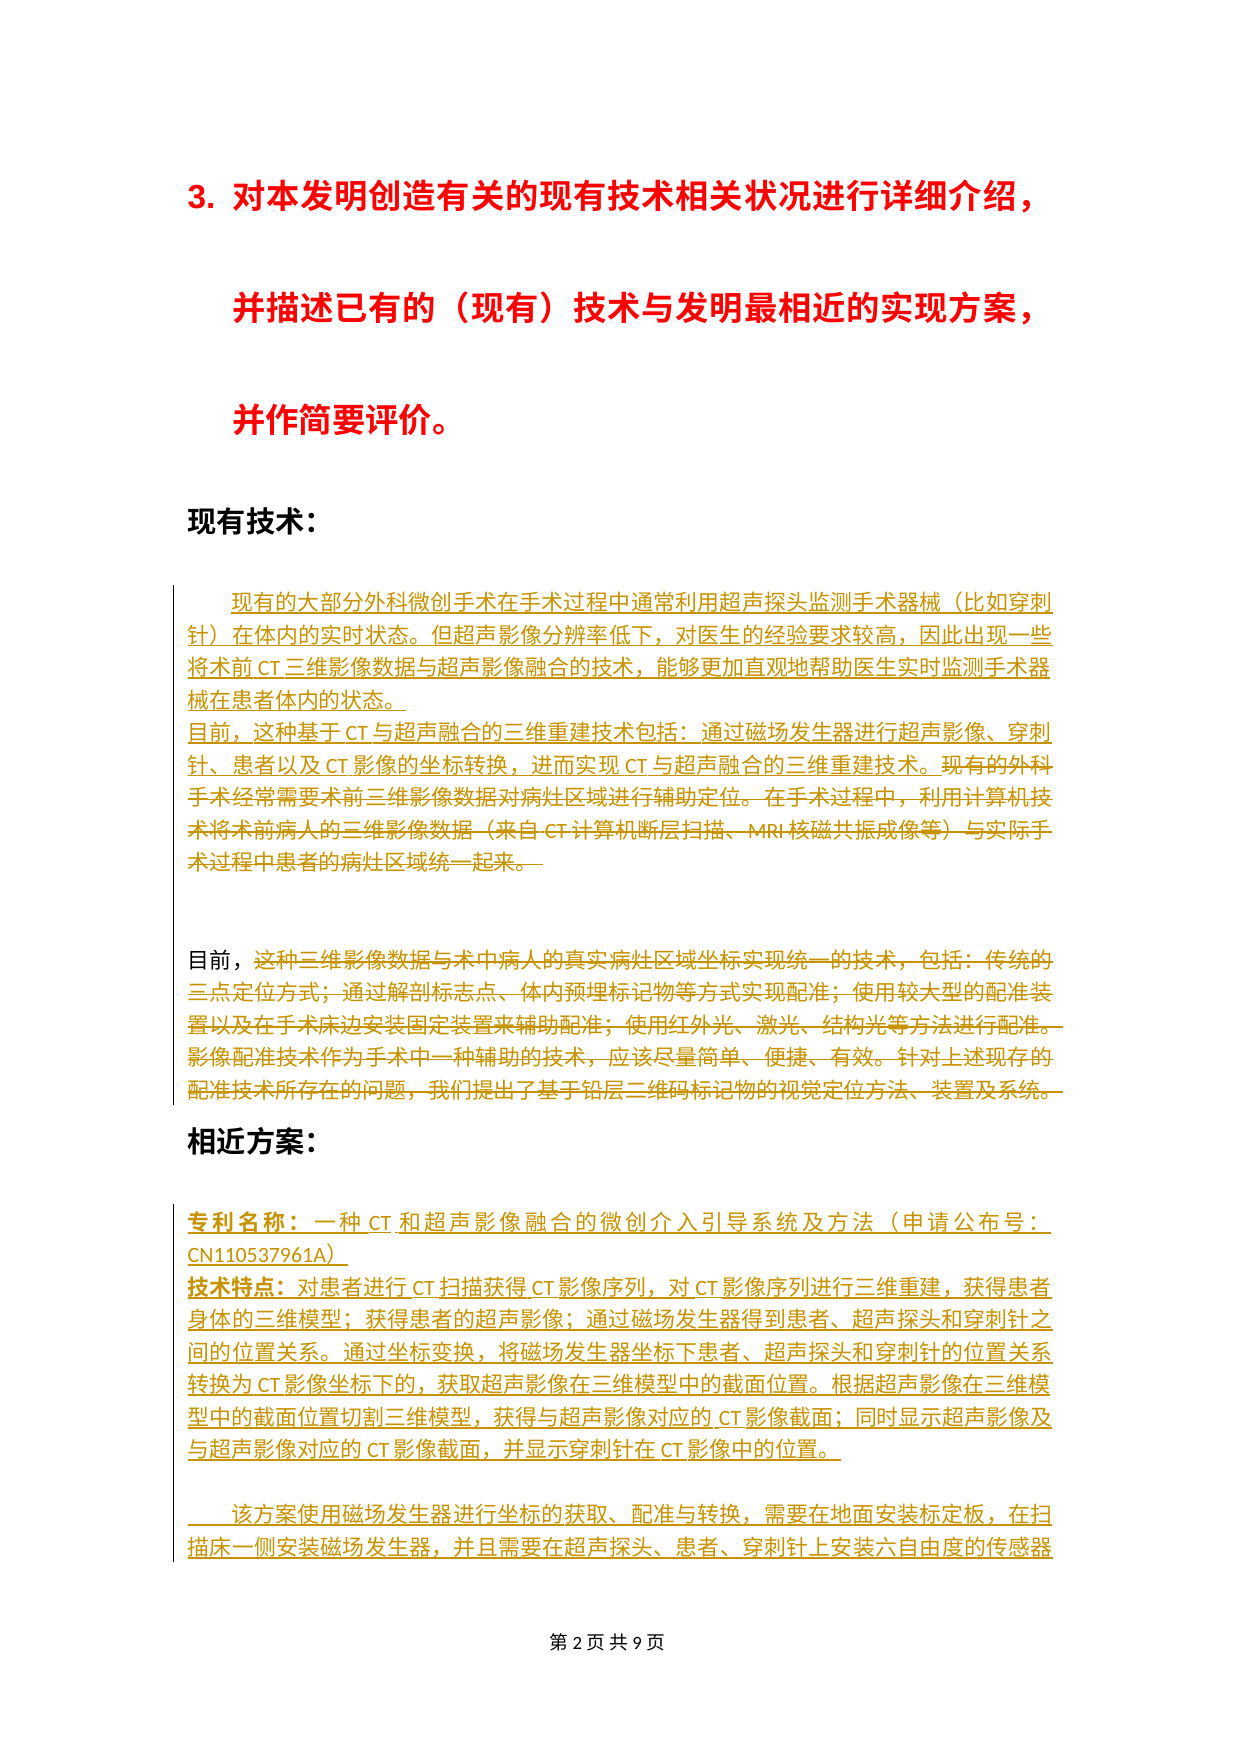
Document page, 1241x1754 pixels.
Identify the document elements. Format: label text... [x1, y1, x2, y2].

subtitle 相近方案： [187, 1107, 1053, 1172]
subtitle 对本发明创造有关的现有技术相关状况进行详细介绍，并描述已有的（现有）技术与发明最相近的实现方案，并作简要评价。 [187, 162, 1053, 451]
subtitle 现有技术： [187, 487, 1053, 552]
